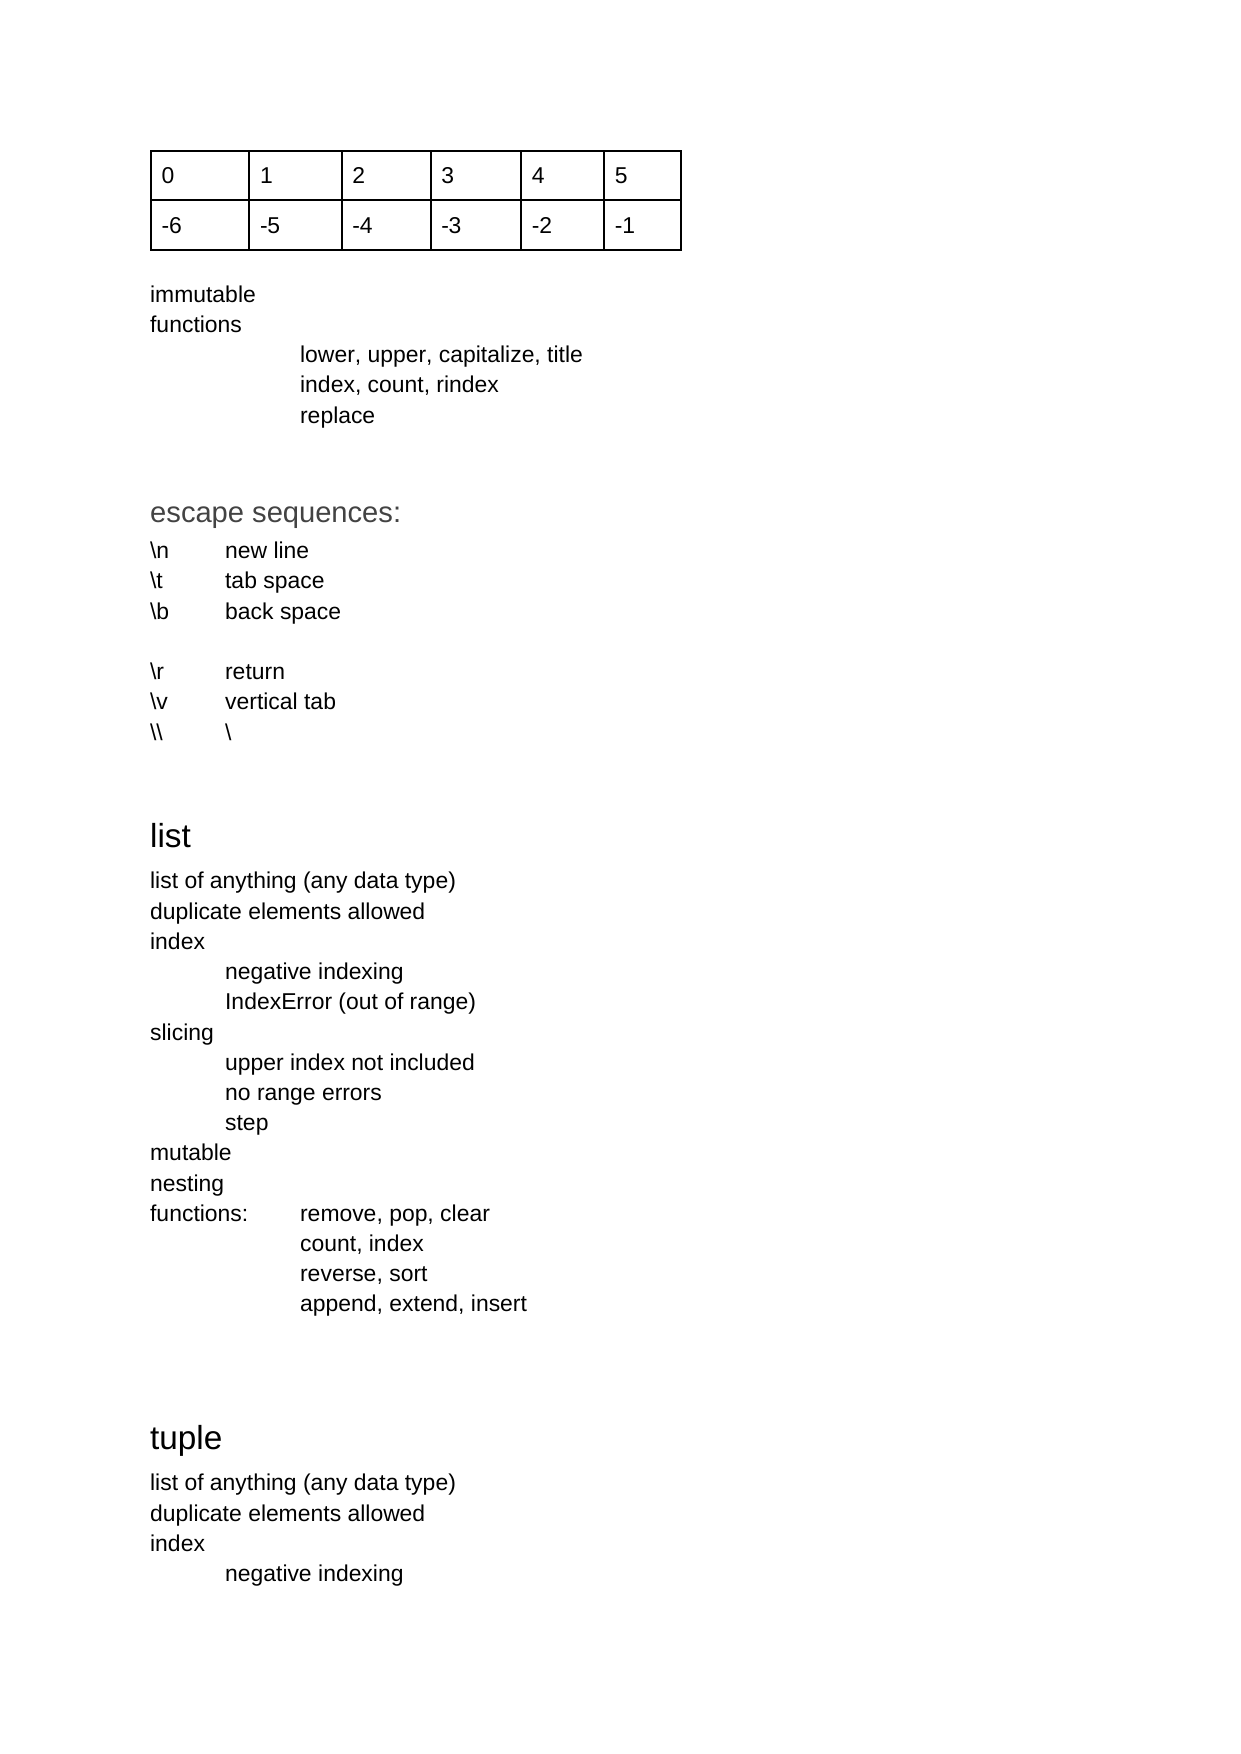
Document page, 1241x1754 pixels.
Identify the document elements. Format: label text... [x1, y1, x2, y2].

text list of anything (any data type) [150, 867, 1090, 894]
text step [150, 1109, 1090, 1135]
table_cell -1 [605, 201, 680, 248]
text duplicate elements allowed [150, 898, 1090, 924]
text duplicate elements allowed [150, 1499, 1090, 1526]
text immutable [150, 281, 1090, 307]
text append, extend, insert [150, 1290, 1090, 1317]
subtitle list [150, 816, 1090, 855]
text lower, upper, capitalize, title [150, 341, 1090, 368]
text index [150, 928, 1090, 954]
text mutable [150, 1139, 1090, 1166]
text functions: remove, pop, clear [150, 1200, 1090, 1226]
text IndexError (out of range) [150, 988, 1090, 1014]
table_cell -3 [432, 201, 520, 248]
text replace [150, 402, 1090, 428]
table_cell 1 [250, 152, 341, 199]
table_cell 5 [605, 152, 680, 199]
table_cell -5 [250, 201, 341, 248]
text \n new line [150, 537, 1090, 564]
table_cell 0 [152, 152, 248, 199]
subtitle tuple [150, 1418, 1090, 1457]
text upper index not included [150, 1049, 1090, 1075]
text negative indexing [150, 958, 1090, 984]
text list of anything (any data type) [150, 1469, 1090, 1496]
text nesting [150, 1169, 1090, 1196]
table_cell -4 [343, 201, 430, 248]
text \\ \ [150, 718, 1090, 745]
table_cell -6 [152, 201, 248, 248]
text functions [150, 311, 1090, 337]
text reverse, sort [150, 1260, 1090, 1286]
table_cell 2 [343, 152, 430, 199]
text \b back space [150, 598, 1090, 624]
table_cell -2 [522, 201, 603, 248]
text \r return [150, 658, 1090, 684]
text negative indexing [150, 1560, 1090, 1586]
text count, index [150, 1230, 1090, 1256]
text no range errors [150, 1079, 1090, 1105]
text index [150, 1530, 1090, 1556]
text index, count, rindex [150, 371, 1090, 398]
text slicing [150, 1018, 1090, 1045]
table_cell 3 [432, 152, 520, 199]
subtitle escape sequences: [150, 495, 1090, 529]
text \v vertical tab [150, 688, 1090, 715]
text \t tab space [150, 567, 1090, 594]
table_cell 4 [522, 152, 603, 199]
